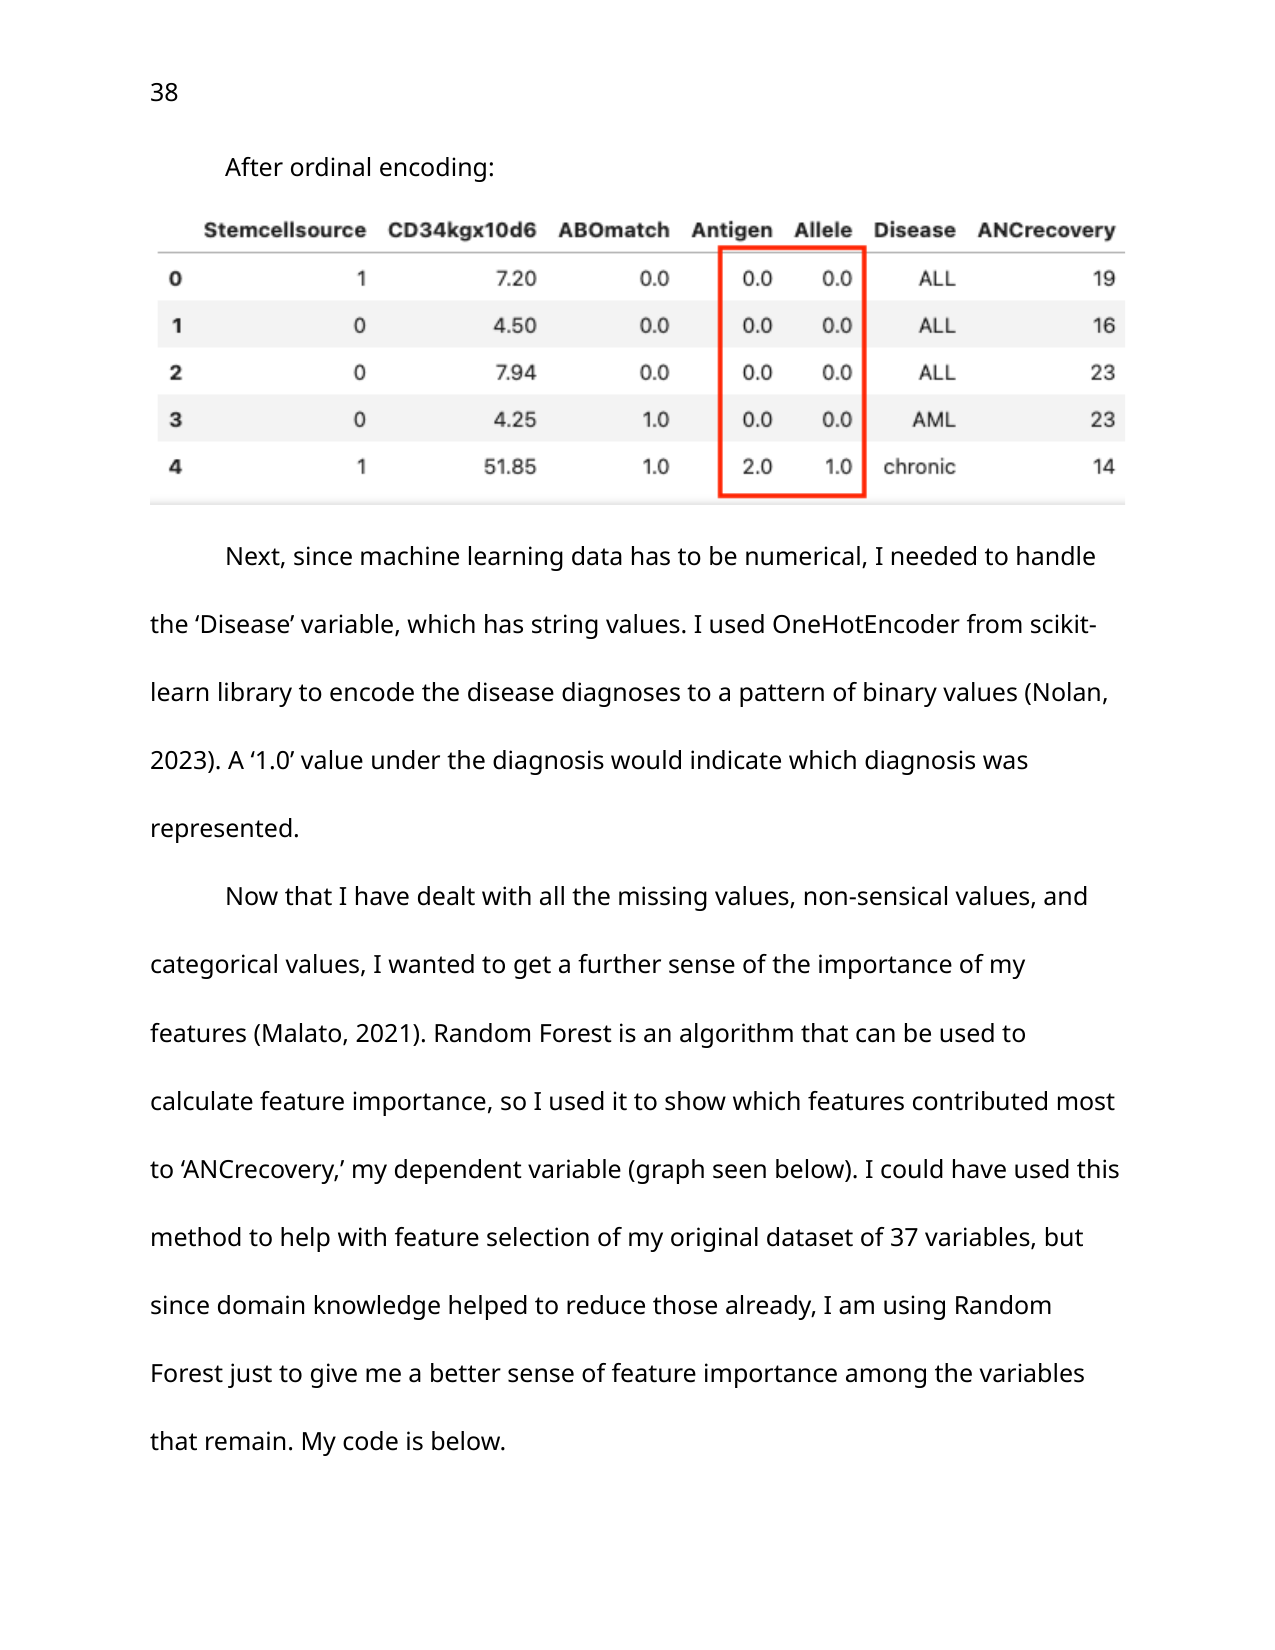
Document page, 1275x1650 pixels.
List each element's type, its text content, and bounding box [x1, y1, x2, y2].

text Now that I have dealt with all the missing values, non-sensical values, and categorical values, I wanted to get a further sense of the importance of my features (Malato, 2021). Random Forest is an algorithm that can be used to calculate feature importance, so I used it to show which features contributed most to ‘ANCrecovery,’ my dependent variable (graph seen below). I could have used this method to help with feature selection of my original dataset of 37 variables, but since domain knowledge helped to reduce those already, I am using Random Forest just to give me a better sense of feature importance among the variables that remain. My code is below. [150, 879, 1125, 1458]
text Next, since machine learning data has to be numerical, I needed to handle the ‘Disease’ variable, which has string values. I used OneHotEncoder from scikit-learn library to encode the disease diagnoses to a pattern of binary values (Nolan, 2023). A ‘1.0’ value under the diagnosis would indicate which diagnosis was represented. [150, 538, 1125, 845]
text After ordinal encoding: [150, 150, 1125, 184]
picture [150, 218, 1125, 505]
